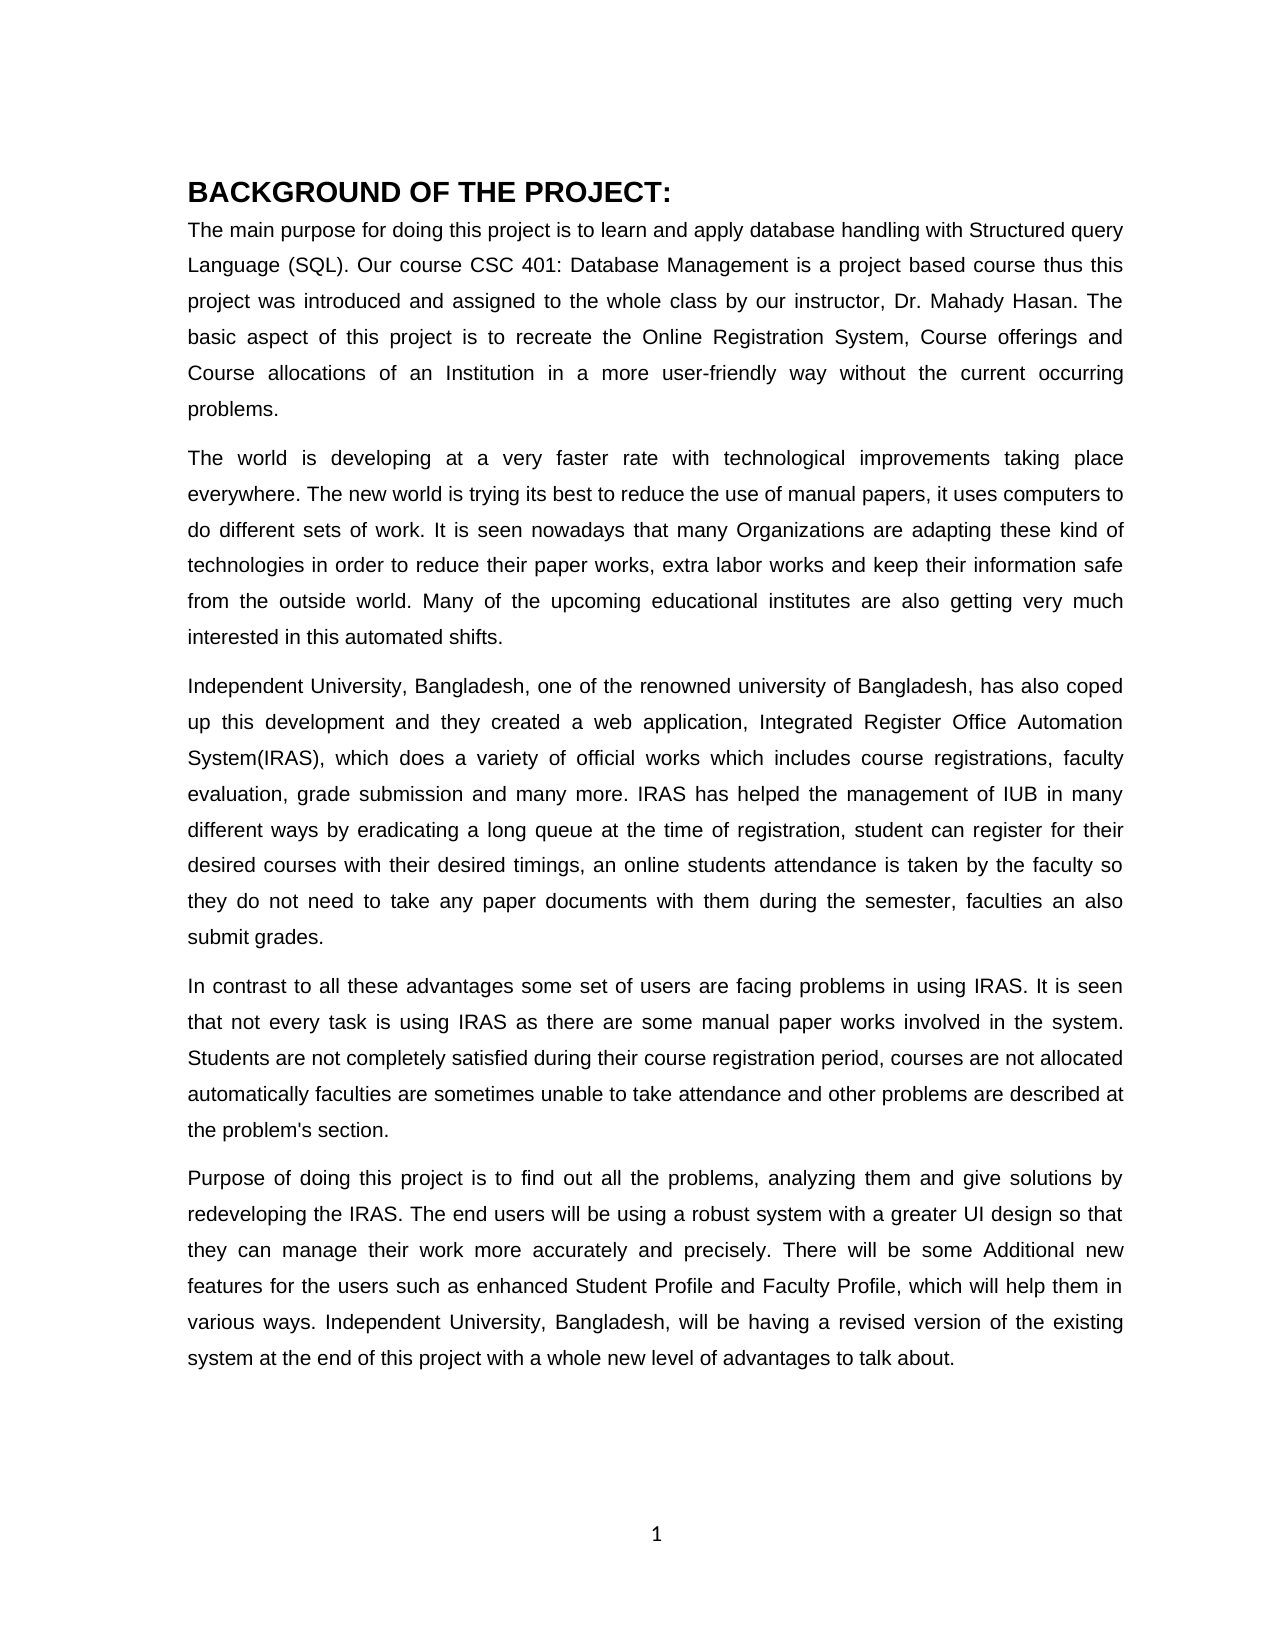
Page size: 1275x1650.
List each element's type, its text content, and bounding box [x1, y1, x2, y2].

text The world is developing at a very faster rate with technological improvements taking place everywhere. The new world is trying its best to reduce the use of manual papers, it uses computers to do different sets of work. It is seen nowadays that many Organizations are adapting these kind of technologies in order to reduce their paper works, extra labor works and keep their information safe from the outside world. Many of the upcoming educational institutes are also getting very much interested in this automated shifts. [187, 446, 1125, 649]
text Independent University, Bangladesh, one of the renowned university of Bangladesh, has also coped up this development and they created a web application, Integrated Register Office Automation System(IRAS), which does a variety of official works which includes course registrations, faculty evaluation, grade submission and many more. IRAS has helped the management of IUB in many different ways by eradicating a long queue at the time of registration, student can register for their desired courses with their desired timings, an online students attendance is taken by the faculty so they do not need to take any paper documents with them during the semester, faculties an also submit grades. [187, 674, 1125, 949]
text Purpose of doing this project is to find out all the problems, analyzing them and give solutions by redeveloping the IRAS. The end users will be using a robust system with a greater UI design so that they can manage their work more accurately and precisely. There will be some Additional new features for the users such as enhanced Student Profile and Faculty Profile, which will help them in various ways. Independent University, Bangladesh, will be having a revised version of the existing system at the end of this project with a whole new level of advantages to talk about. [187, 1166, 1125, 1369]
text BACKGROUND OF THE PROJECT: [187, 175, 1125, 208]
text The main purpose for doing this project is to learn and apply database handling with Structured query Language (SQL). Our course CSC 401: Database Management is a project based course thus this project was introduced and assigned to the whole class by our instructor, Dr. Mahady Hasan. The basic aspect of this project is to recreate the Online Registration System, Course offerings and Course allocations of an Institution in a more user-friendly way without the current occurring problems. [187, 217, 1125, 421]
text In contrast to all these advantages some set of users are facing problems in using IRAS. It is seen that not every task is using IRAS as there are some manual paper works involved in the system. Students are not completely satisfied during their course registration period, courses are not allocated automatically faculties are sometimes unable to take attendance and other problems are described at the problem's section. [187, 974, 1125, 1141]
